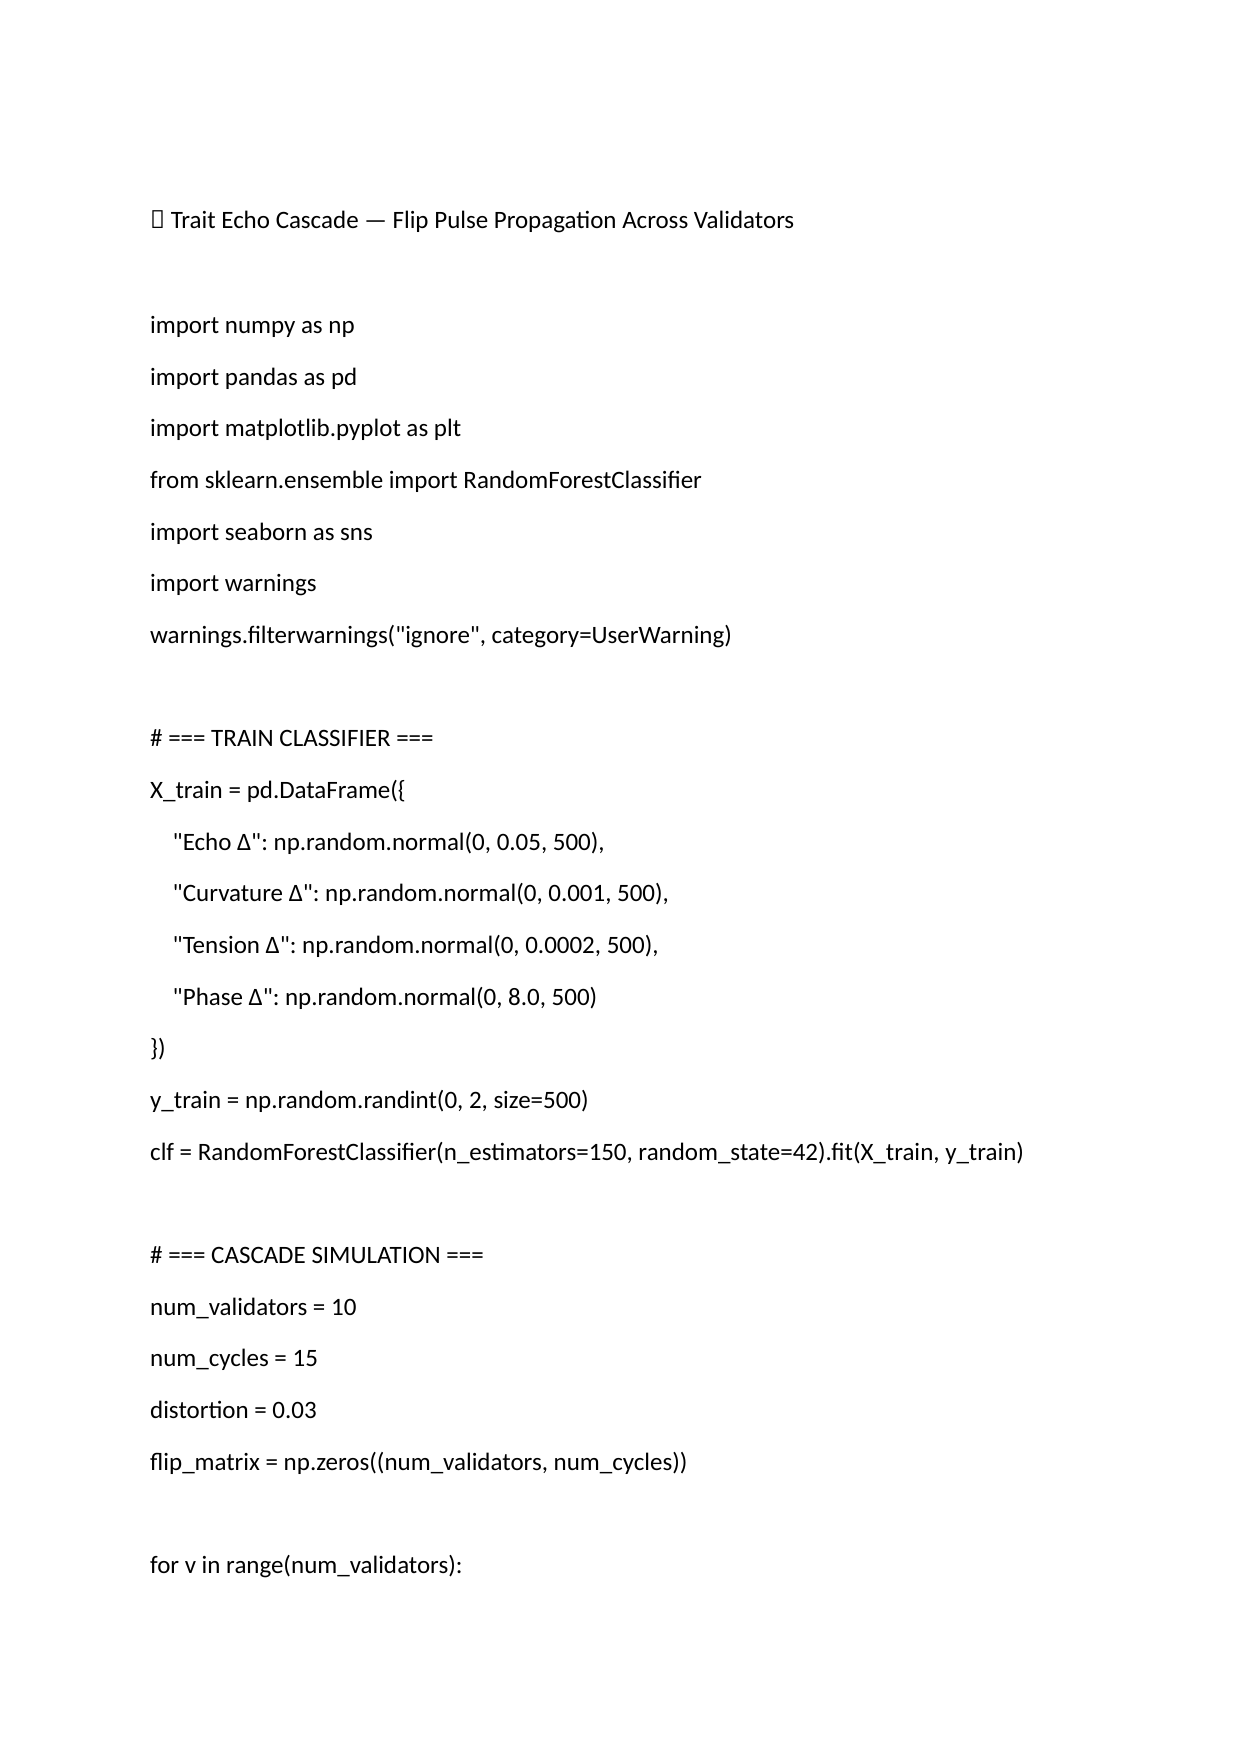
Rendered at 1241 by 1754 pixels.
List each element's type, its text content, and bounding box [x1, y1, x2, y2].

text warnings.filterwarnings("ignore", category=UserWarning) [150, 619, 1090, 650]
text from sklearn.ensemble import RandomForestClassifier [150, 464, 1090, 495]
text # === TRAIN CLASSIFIER === [150, 722, 1090, 753]
text 🌊 Trait Echo Cascade — Flip Pulse Propagation Across Validators [150, 202, 1090, 236]
text for v in range(num_validators): [150, 1549, 1090, 1580]
text "Echo Δ": np.random.normal(0, 0.05, 500), [150, 826, 1090, 856]
text distortion = 0.03 [150, 1394, 1090, 1425]
text import seaborn as sns [150, 516, 1090, 546]
text num_cycles = 15 [150, 1342, 1090, 1373]
text import matplotlib.pyplot as plt [150, 412, 1090, 443]
text "Phase Δ": np.random.normal(0, 8.0, 500) [150, 981, 1090, 1011]
text import numpy as np [150, 309, 1090, 340]
text clf = RandomForestClassifier(n_estimators=150, random_state=42).fit(X_train, y_train) [150, 1136, 1090, 1166]
text X_train = pd.DataFrame({ [150, 774, 1090, 805]
text }) [150, 1032, 1090, 1063]
text import pandas as pd [150, 361, 1090, 391]
text "Curvature Δ": np.random.normal(0, 0.001, 500), [150, 877, 1090, 908]
text "Tension Δ": np.random.normal(0, 0.0002, 500), [150, 929, 1090, 960]
text y_train = np.random.randint(0, 2, size=500) [150, 1084, 1090, 1115]
text # === CASCADE SIMULATION === [150, 1239, 1090, 1270]
text num_validators = 10 [150, 1291, 1090, 1321]
text flip_matrix = np.zeros((num_validators, num_cycles)) [150, 1446, 1090, 1476]
text import warnings [150, 567, 1090, 598]
